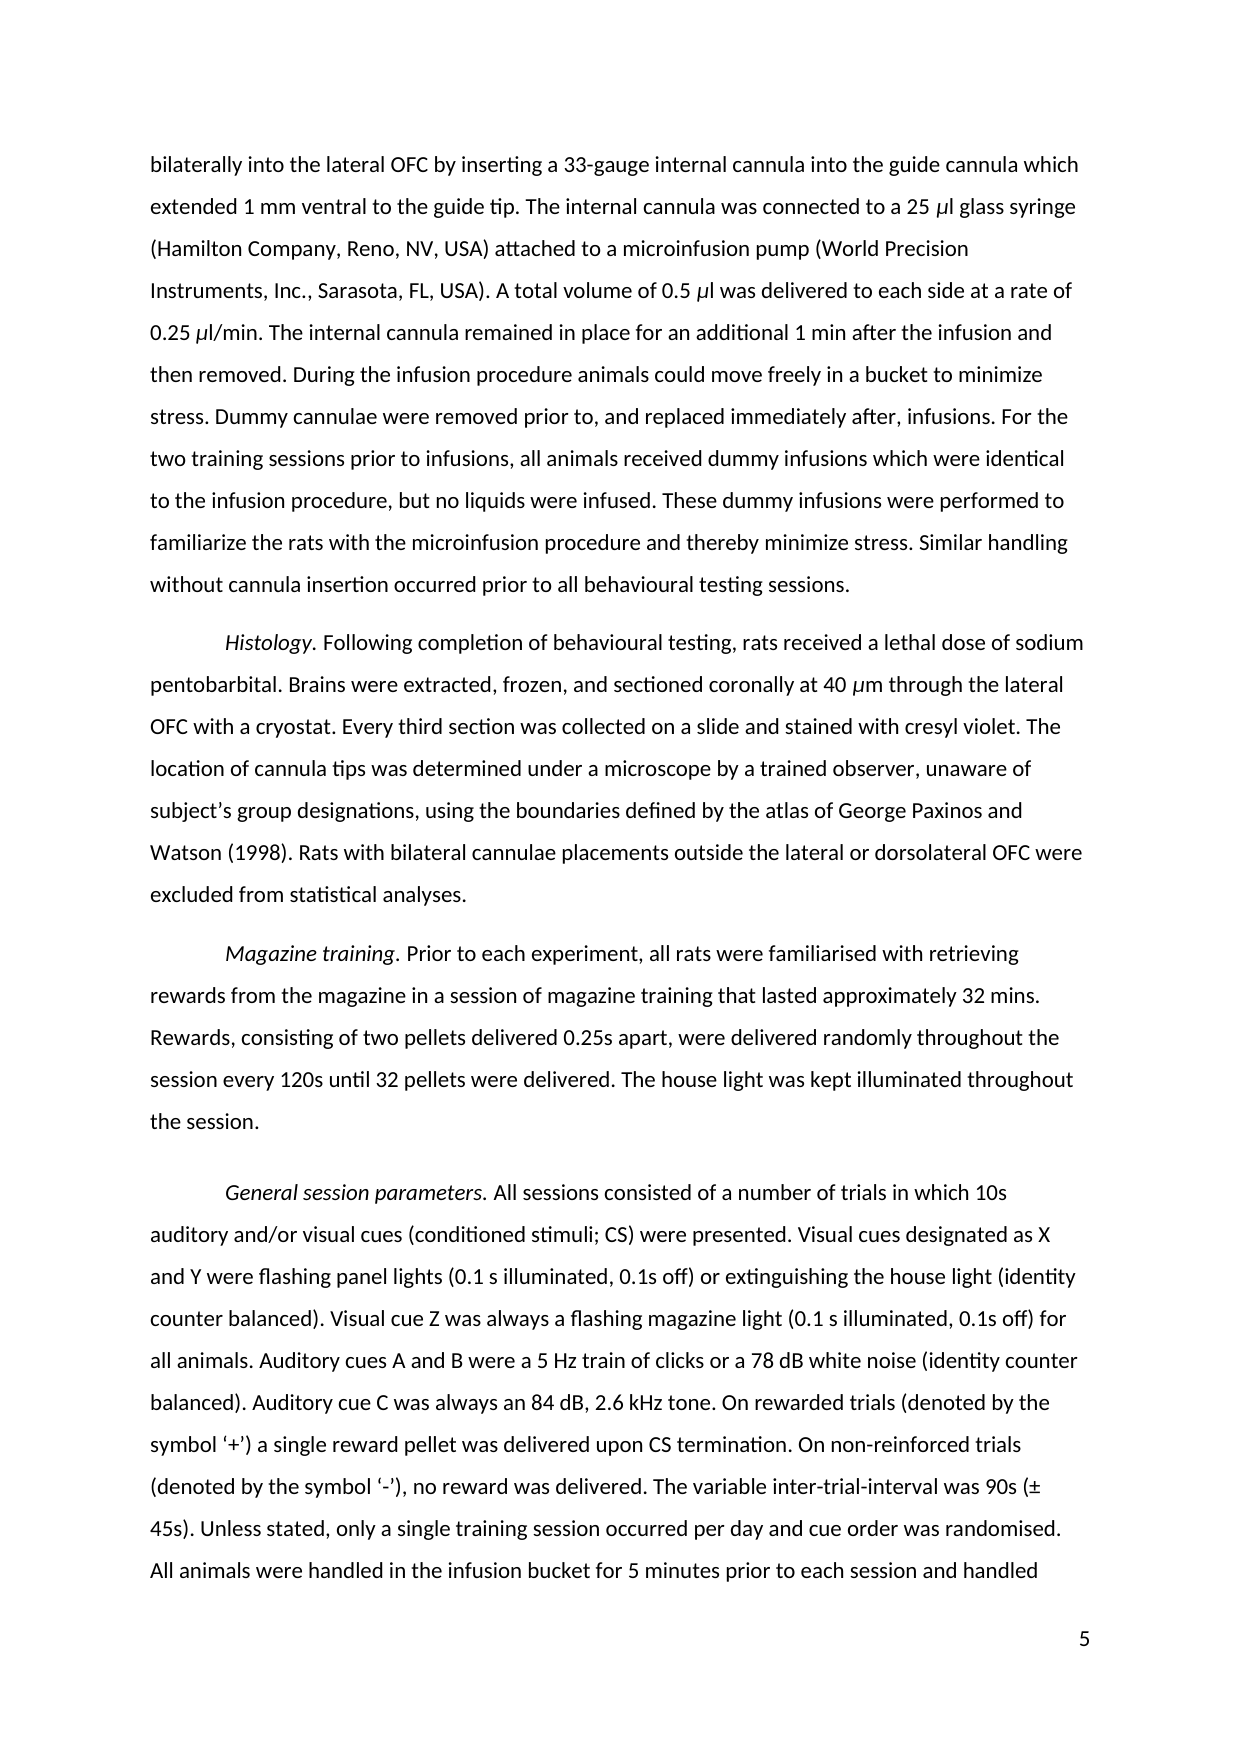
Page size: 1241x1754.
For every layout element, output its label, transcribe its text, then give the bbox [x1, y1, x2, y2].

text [150, 1178, 1090, 1584]
text Histology. Following completion of behavioural testing, rats received a lethal dose of sodium pentobarbital. Brains were extracted, frozen, and sectioned coronally at 40 μm through the lateral OFC with a cryostat. Every third section was collected on a slide and stained with cresyl violet. The location of cannula tips was determined under a microscope by a trained observer, unaware of subject’s group designations, using the boundaries defined by the atlas of George Paxinos and Watson (1998). Rats with bilateral cannulae placements outside the lateral or dorsolateral OFC were excluded from statistical analyses. [150, 628, 1090, 908]
text Magazine training. Prior to each experiment, all rats were familiarised with retrieving rewards from the magazine in a session of magazine training that lasted approximately 32 mins. Rewards, consisting of two pellets delivered 0.25s apart, were delivered randomly throughout the session every 120s until 32 pellets were delivered. The house light was kept illuminated throughout the session. [150, 939, 1090, 1135]
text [150, 150, 1090, 598]
